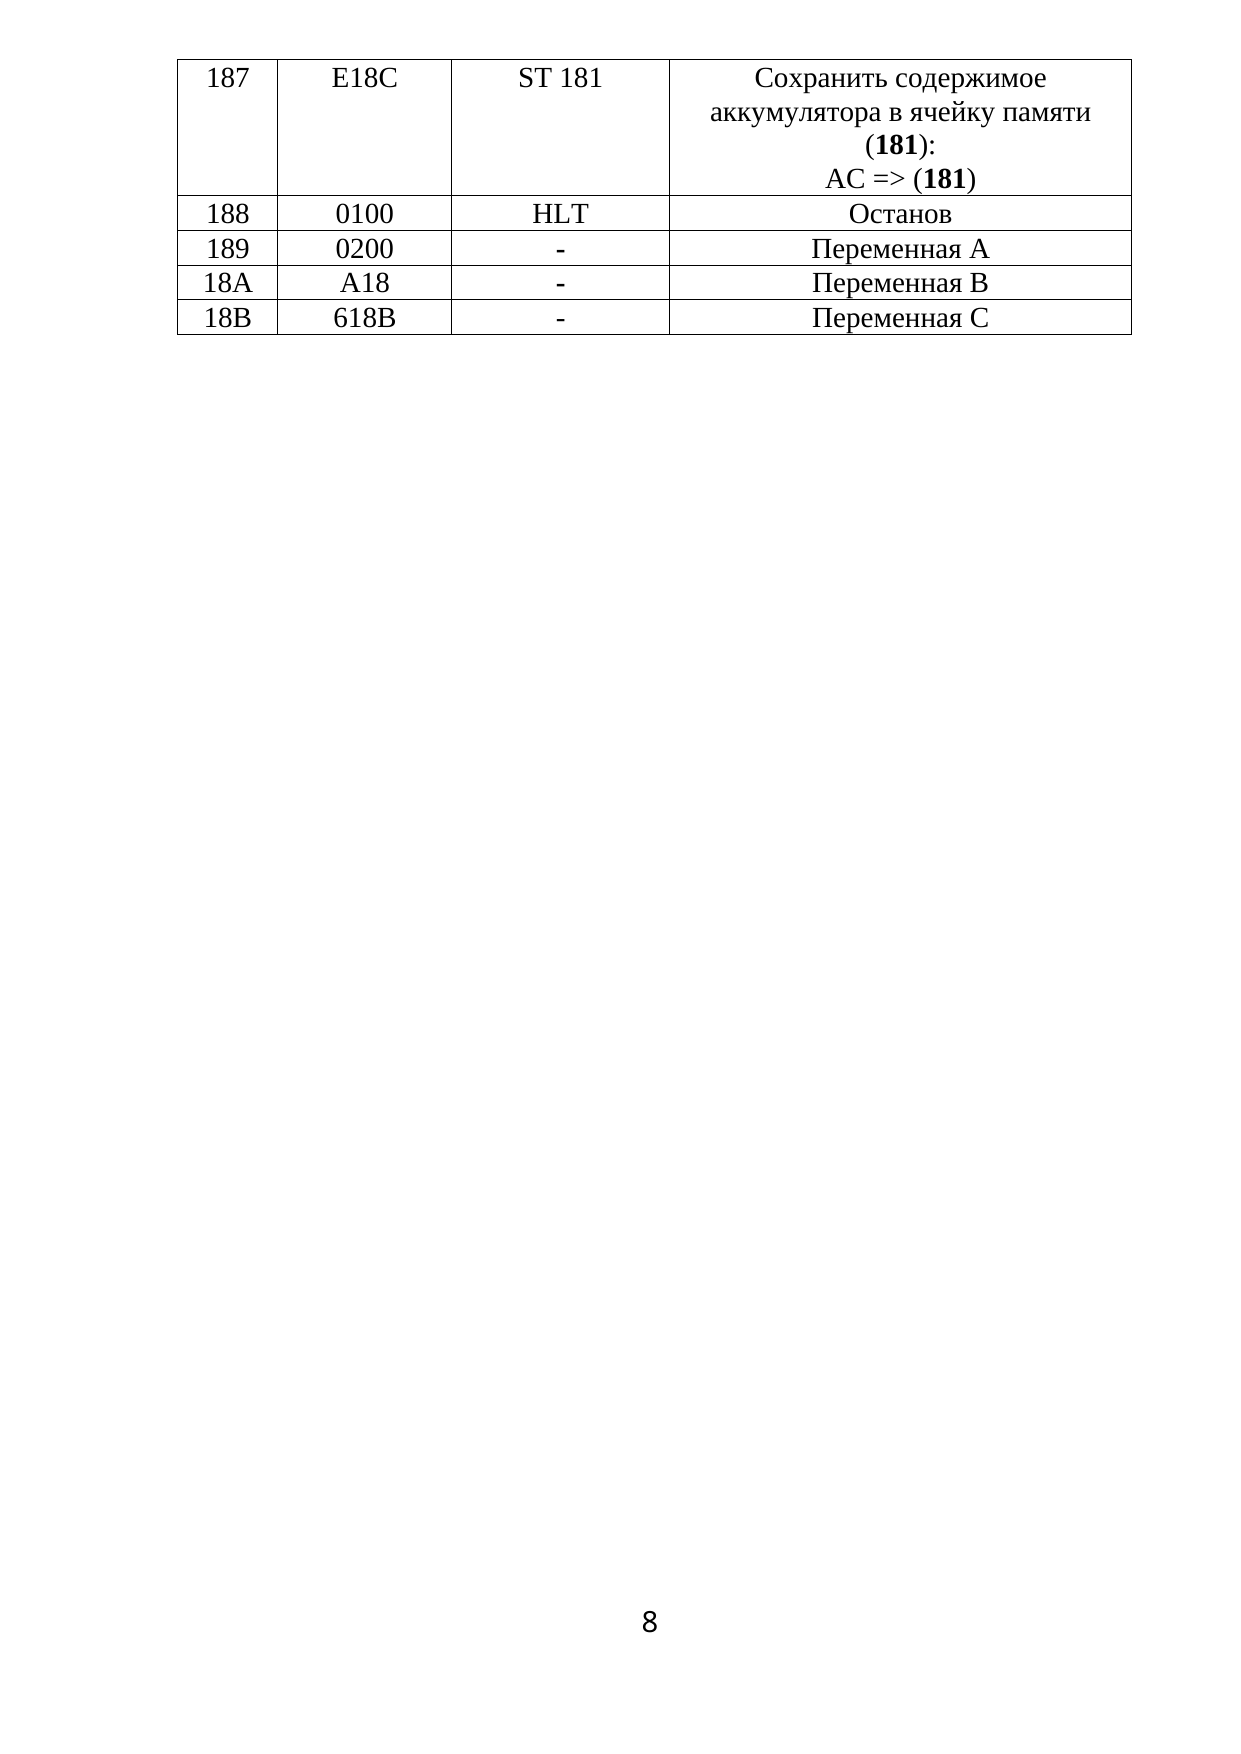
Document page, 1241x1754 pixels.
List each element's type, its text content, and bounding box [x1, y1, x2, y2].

table_cell 18A [178, 266, 277, 299]
table_cell - [452, 300, 669, 334]
table_cell 0100 [278, 196, 451, 230]
table_cell Переменная B [670, 266, 1131, 299]
table_cell Останов [670, 196, 1131, 230]
table_cell ST 181 [452, 60, 669, 195]
table_cell Переменная C [670, 300, 1131, 334]
table_cell 187 [178, 60, 277, 195]
table_cell 189 [178, 231, 277, 264]
table_cell Сохранить содержимое аккумулятора в ячейку памяти (181): AC => (181) [670, 60, 1131, 195]
table_cell 18B [178, 300, 277, 334]
table_cell - [452, 266, 669, 299]
table_cell 0200 [278, 231, 451, 264]
table_cell Переменная A [670, 231, 1131, 264]
table_cell 188 [178, 196, 277, 230]
table_cell 618B [278, 300, 451, 334]
table_cell E18C [278, 60, 451, 195]
table_cell HLT [452, 196, 669, 230]
table_cell A18 [278, 266, 451, 299]
table_cell - [452, 231, 669, 264]
